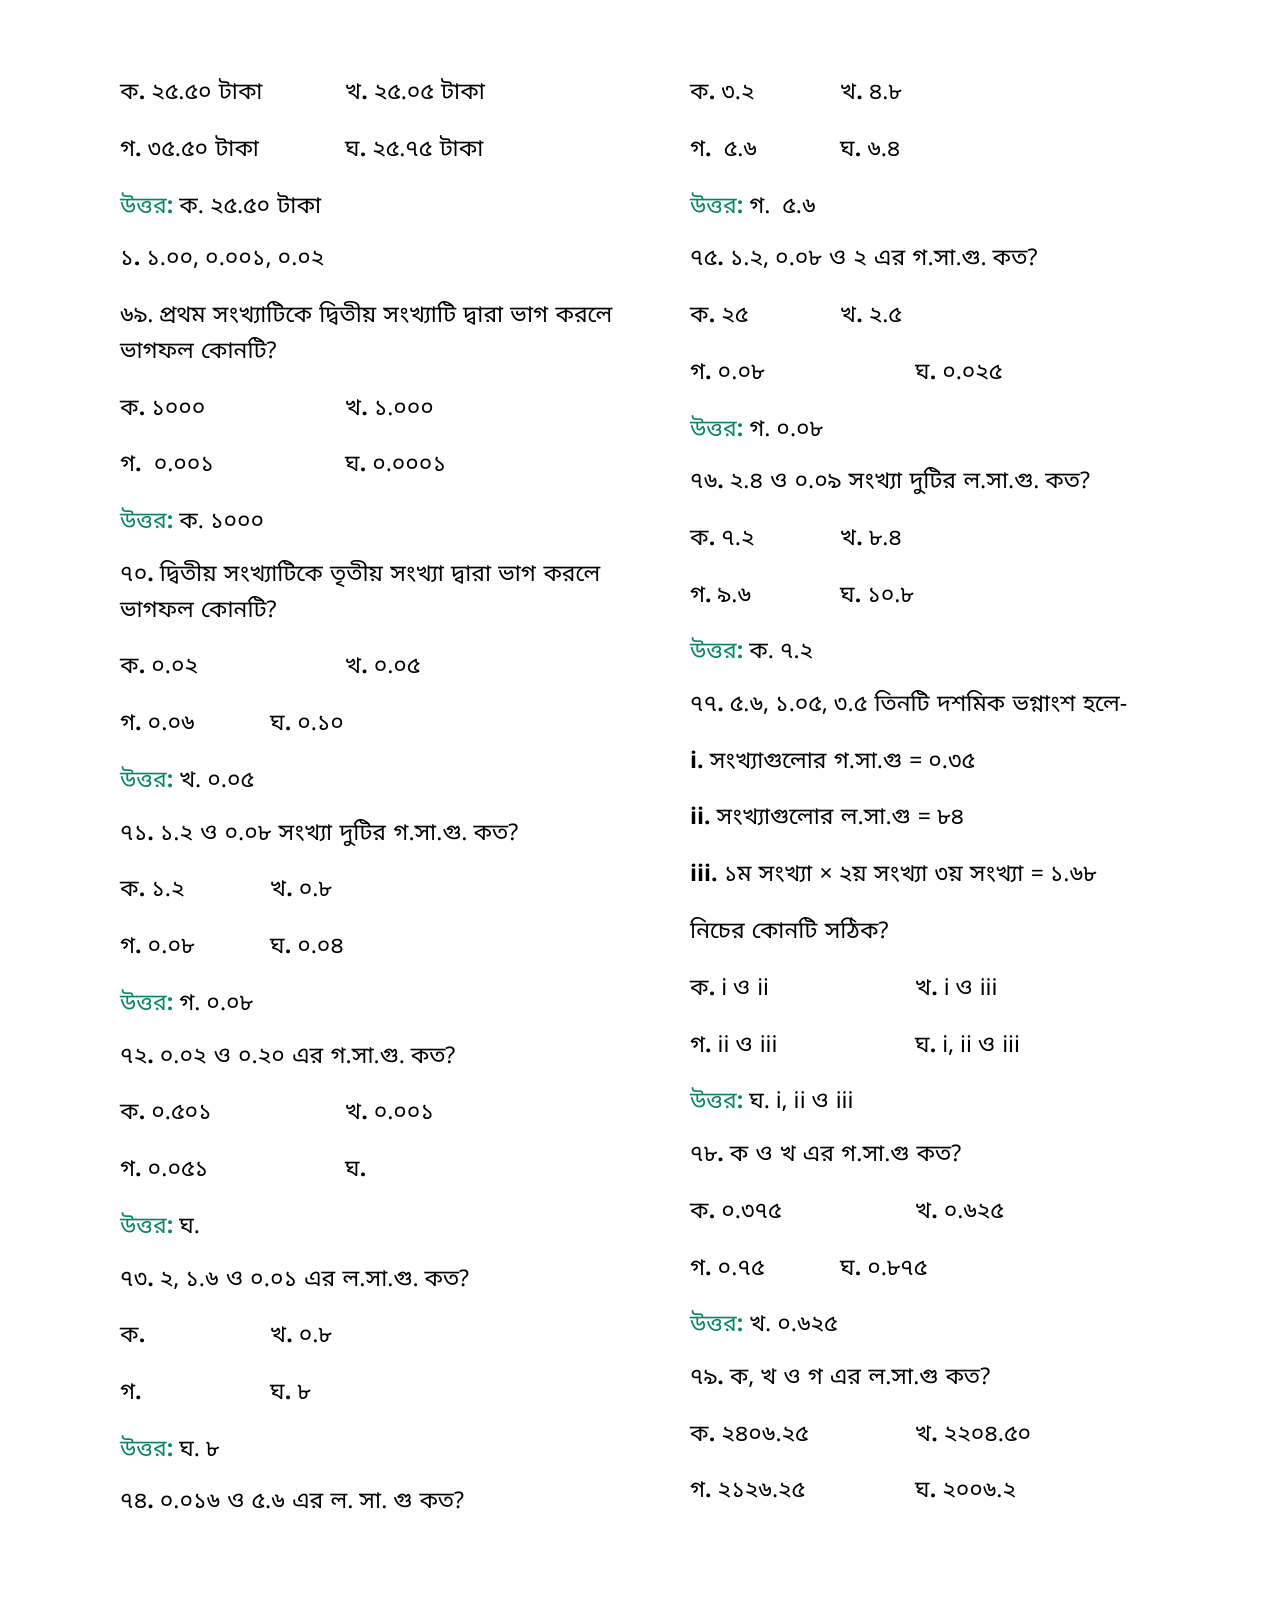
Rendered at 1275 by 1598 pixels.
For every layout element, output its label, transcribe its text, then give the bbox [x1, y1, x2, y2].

text গ. ঘ. ৮ [120, 1375, 615, 1406]
text গ. ০.০৬ ঘ. ০.১০ [120, 706, 615, 737]
text গ. ২১২৬.২৫ ঘ. ২০০৬.২ [690, 1473, 1185, 1505]
text উত্তর: খ. ০.৬২৫ [690, 1307, 1185, 1338]
text ক. ৭.২ খ. ৮.৪ [690, 521, 1185, 552]
text ৭৩. ২, ১.৬ ও ০.০১ এর ল.সা.গু. কত? [120, 1261, 615, 1293]
text ৭১. ১.২ ও ০.০৮ সংখ্যা দুটির গ.সা.গু. কত? [120, 816, 615, 847]
text ক. ৩.২ খ. ৪.৮ [690, 75, 1185, 106]
text ৭৬. ২.৪ ও ০.০৯ সংখ্যা দুটির ল.সা.গু. কত? [690, 464, 1185, 495]
text ৭৪. ০.০১৬ ও ৫.৬ এর ল. সা. গু কত? [120, 1484, 615, 1516]
text গ. ০.০৫১ ঘ. [120, 1152, 615, 1183]
text ক. খ. ০.৮ [120, 1318, 615, 1349]
text ১. ১.০০, ০.০০১, ০.০২ [120, 241, 615, 272]
text ৭৭. ৫.৬, ১.০৫, ৩.৫ তিনটি দশমিক ভগ্নাংশ হলে- [690, 687, 1185, 718]
text গ. ০.৭৫ ঘ. ০.৮৭৫ [690, 1251, 1185, 1282]
text উত্তর: গ. ০.০৮ [690, 411, 1185, 443]
text ক. i ও ii খ. i ও iii [690, 971, 1185, 1002]
text উত্তর: ঘ. ৮ [120, 1432, 615, 1463]
text ক. ২৫ খ. ২.৫ [690, 298, 1185, 329]
text ৭২. ০.০২ ও ০.২০ এর গ.সা.গু. কত? [120, 1038, 615, 1070]
text নিচের কোনটি সঠিক? [690, 914, 1185, 945]
text গ. ii ও iii ঘ. i, ii ও iii [690, 1028, 1185, 1059]
text গ. ০.০৮ ঘ. ০.০৪ [120, 929, 615, 960]
text উত্তর: ক. ৭.২ [690, 634, 1185, 666]
text i. সংখ্যাগুলোর গ.সা.গু = ০.৩৫ [690, 744, 1185, 775]
text ৭০. দ্বিতীয় সংখ্যাটিকে তৃতীয় সংখ্যা দ্বারা ভাগ করলে ভাগফল কোনটি? [120, 557, 615, 624]
text ৭৯. ক, খ ও গ এর ল.সা.গু কত? [690, 1360, 1185, 1391]
text ক. ১.২ খ. ০.৮ [120, 872, 615, 904]
text গ. ৫.৬ ঘ. ৬.৪ [690, 132, 1185, 163]
text উত্তর: খ. ০.০৫ [120, 763, 615, 794]
text ৭৫. ১.২, ০.০৮ ও ২ এর গ.সা.গু. কত? [690, 241, 1185, 272]
text গ. ০.০০১ ঘ. ০.০০০১ [120, 447, 615, 479]
text ৭৮. ক ও খ এর গ.সা.গু কত? [690, 1137, 1185, 1168]
text ii. সংখ্যাগুলোর ল.সা.গু = ৮৪ [690, 801, 1185, 832]
text ক. ০.৫০১ খ. ০.০০১ [120, 1095, 615, 1127]
text গ. ৯.৬ ঘ. ১০.৮ [690, 578, 1185, 609]
text উত্তর: ক. ১০০০ [120, 504, 615, 535]
text গ. ৩৫.৫০ টাকা ঘ. ২৫.৭৫ টাকা [120, 132, 615, 163]
text গ. ০.০৮ ঘ. ০.০২৫ [690, 355, 1185, 386]
text উত্তর: গ. ০.০৮ [120, 986, 615, 1017]
text ক. ২৫.৫০ টাকা খ. ২৫.০৫ টাকা [120, 75, 615, 106]
text ক. ০.৩৭৫ খ. ০.৬২৫ [690, 1194, 1185, 1225]
text উত্তর: ক. ২৫.৫০ টাকা [120, 188, 615, 220]
text iii. ১ম সংখ্যা × ২য় সংখ্যা ৩য় সংখ্যা = ১.৬৮ [690, 857, 1185, 888]
text ক. ০.০২ খ. ০.০৫ [120, 649, 615, 681]
text উত্তর: ঘ. i, ii ও iii [690, 1084, 1185, 1116]
text উত্তর: গ. ৫.৬ [690, 188, 1185, 220]
text ক. ১০০০ খ. ১.০০০ [120, 391, 615, 422]
text উত্তর: ঘ. [120, 1209, 615, 1240]
text ৬৯. প্রথম সংখ্যাটিকে দ্বিতীয় সংখ্যাটি দ্বারা ভাগ করলে ভাগফল কোনটি? [120, 298, 615, 365]
text ক. ২৪০৬.২৫ খ. ২২০৪.৫০ [690, 1417, 1185, 1448]
